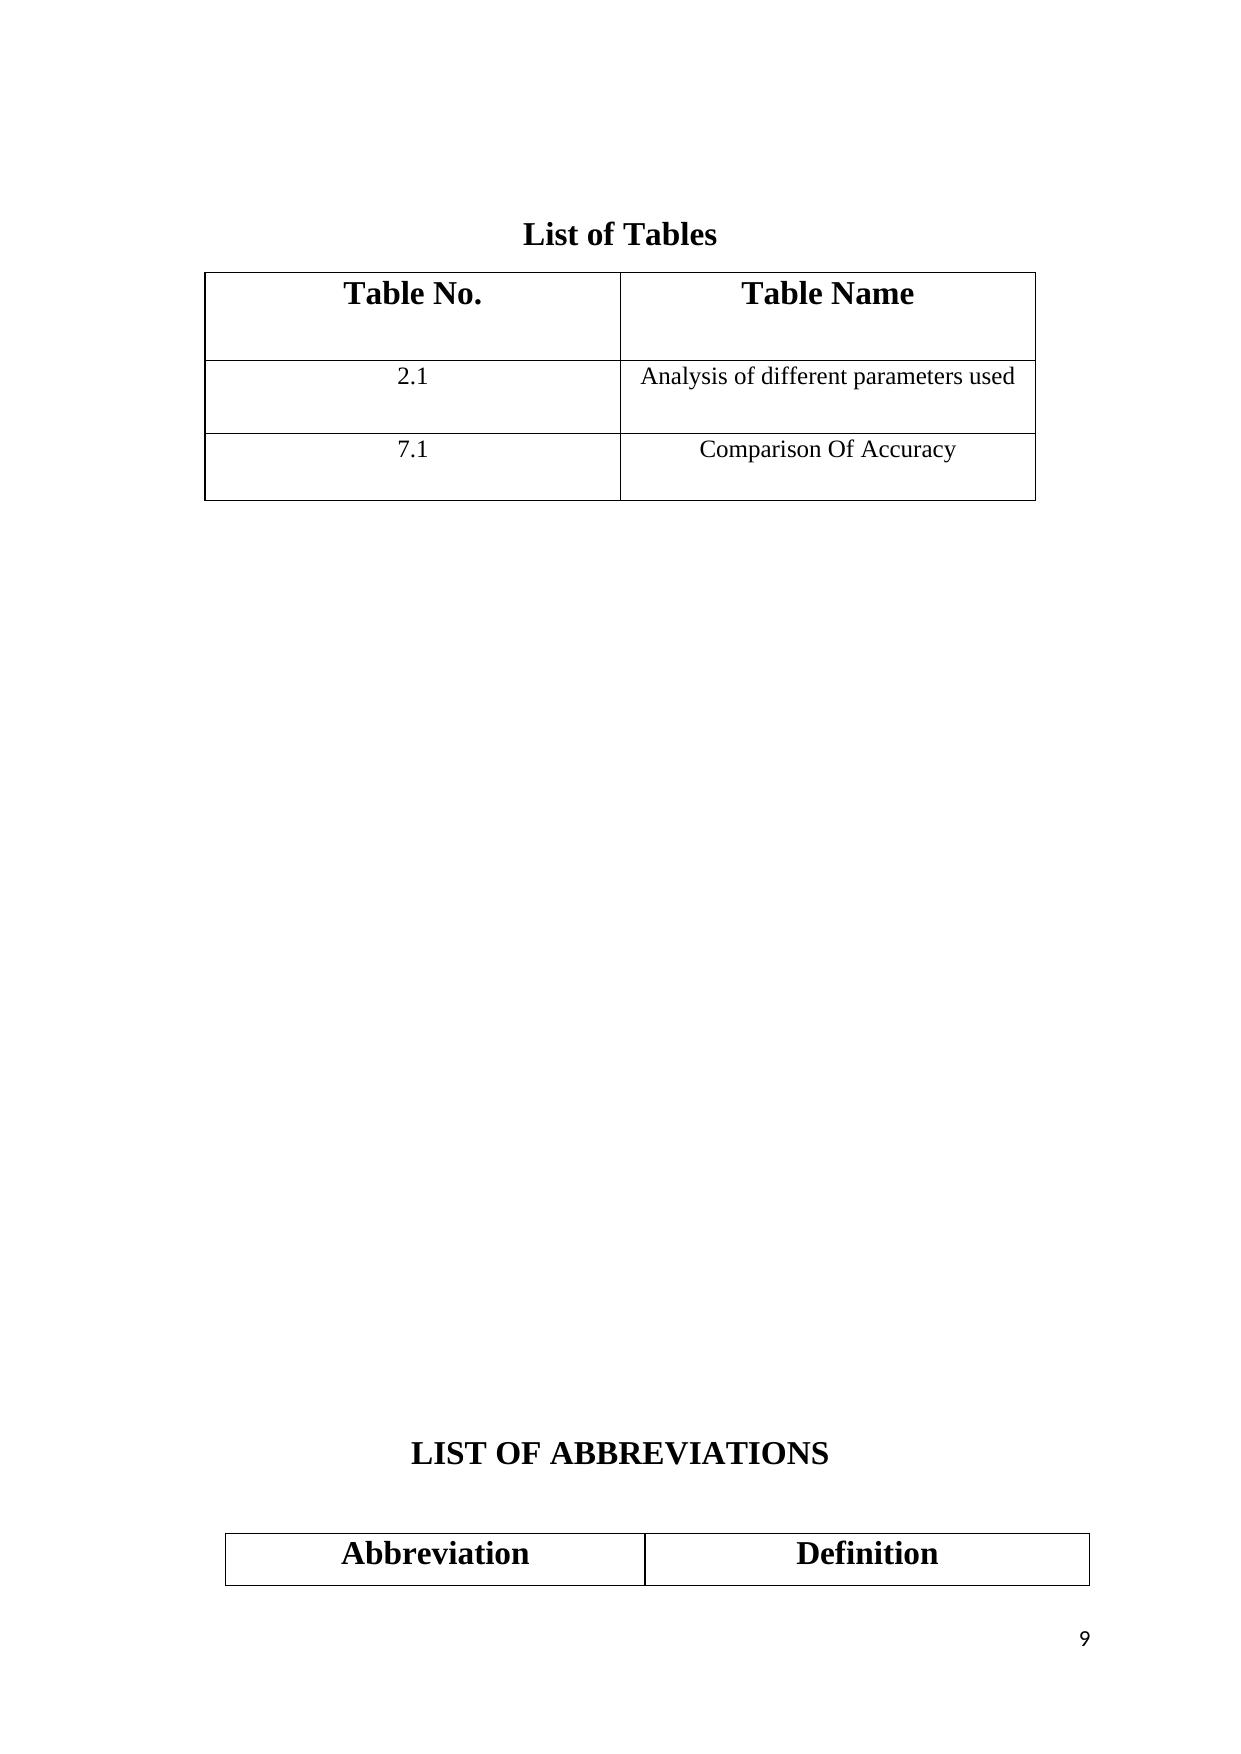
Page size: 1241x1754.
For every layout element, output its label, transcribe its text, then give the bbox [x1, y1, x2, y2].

table_header Definition [646, 1534, 1089, 1585]
table_header Table No. [206, 273, 620, 360]
table_cell Comparison Of Accuracy [621, 434, 1035, 500]
table_header Abbreviation [226, 1534, 644, 1585]
table_header Table Name [621, 273, 1035, 360]
table_cell Analysis of different parameters used [621, 361, 1035, 433]
table_cell 2.1 [206, 361, 620, 433]
table_cell 7.1 [206, 434, 620, 500]
text LIST OF ABBREVIATIONS [150, 1433, 1090, 1471]
text List of Tables [150, 214, 1090, 252]
